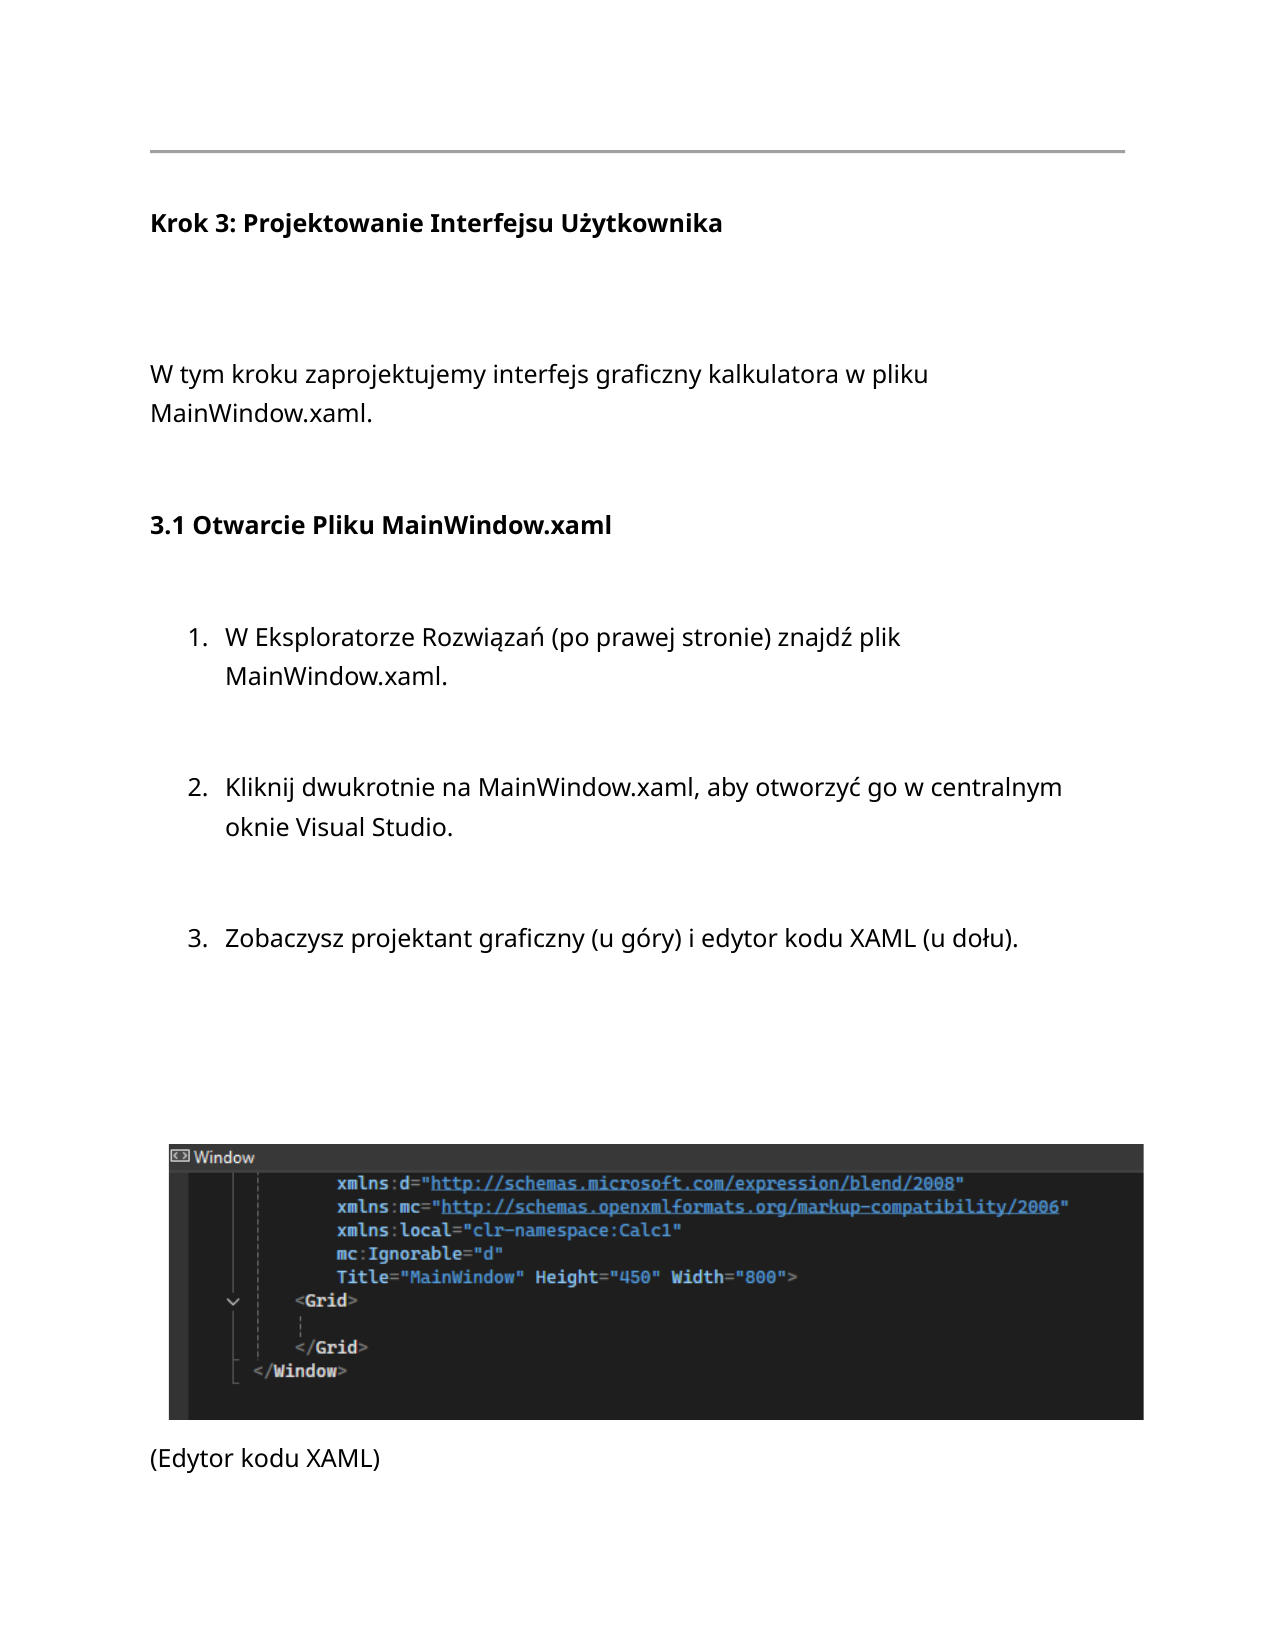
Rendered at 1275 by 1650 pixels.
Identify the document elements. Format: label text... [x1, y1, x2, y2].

list Zobaczysz projektant graficzny (u góry) i edytor kodu XAML (u dołu). [187, 921, 1125, 955]
text W tym kroku zaprojektujemy interfejs graficzny kalkulatora w pliku MainWindow.xaml. [150, 357, 1125, 430]
list W Eksploratorze Rozwiązań (po prawej stronie) znajdź plik MainWindow.xaml. [187, 619, 1125, 692]
text 3.1 Otwarcie Pliku MainWindow.xaml [150, 507, 1125, 542]
list Kliknij dwukrotnie na MainWindow.xaml, aby otworzyć go w centralnym oknie Visual Studio. [187, 770, 1125, 843]
text Krok 3: Projektowanie Interfejsu Użytkownika [150, 206, 1125, 240]
text (Edytor kodu XAML) [150, 1441, 1125, 1475]
